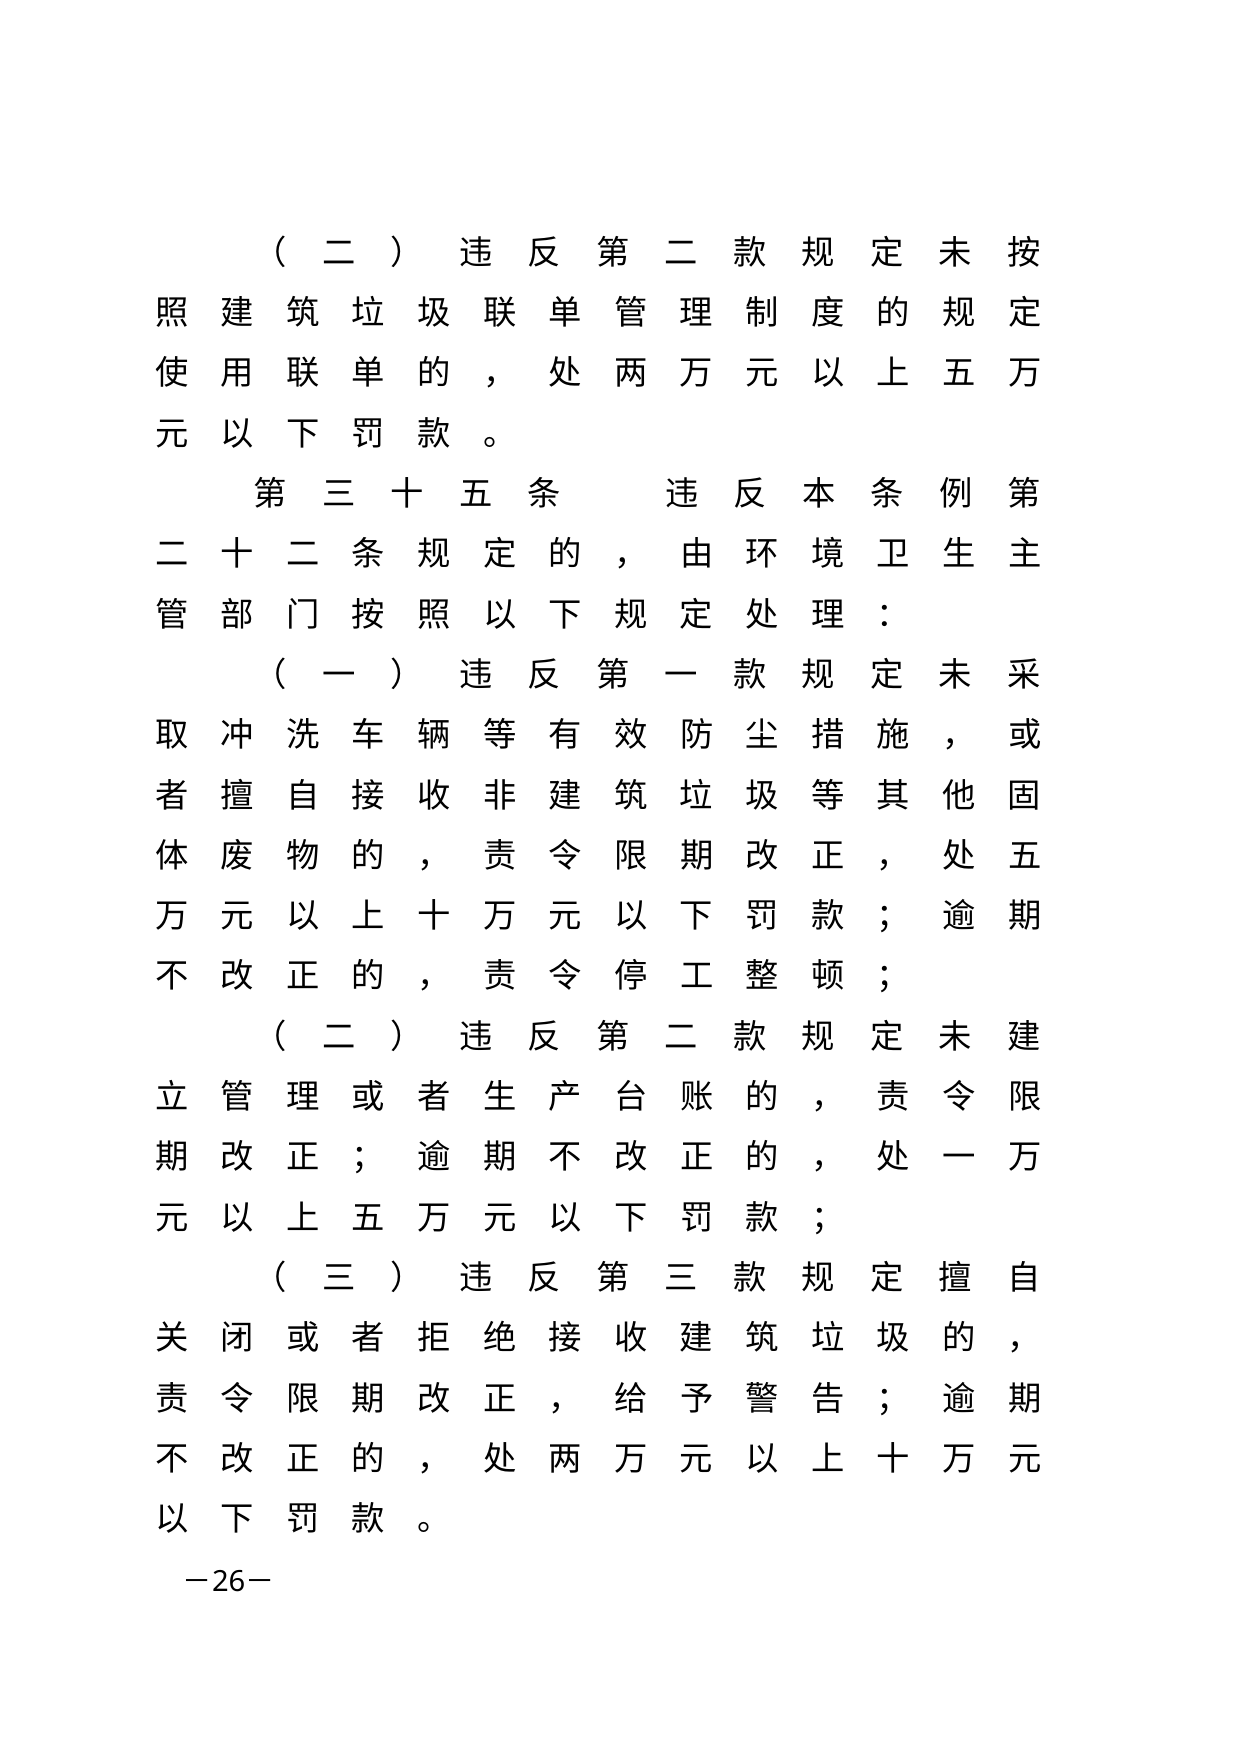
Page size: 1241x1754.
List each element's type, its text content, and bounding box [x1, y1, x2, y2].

text （三）违反第三款规定擅自关闭或者拒绝接收建筑垃圾的，责令限期改正，给予警告；逾期不改正的，处两万元以上十万元以下罚款。 [155, 1245, 1073, 1546]
text 第三十五条 违反本条例第二十二条规定的，由环境卫生主管部门按照以下规定处理： [155, 461, 1073, 642]
text （一）违反第一款规定未采取冲洗车辆等有效防尘措施，或者擅自接收非建筑垃圾等其他固体废物的，责令限期改正，处五万元以上十万元以下罚款；逾期不改正的，责令停工整顿； [155, 642, 1073, 1003]
text （二）违反第二款规定未建立管理或者生产台账的，责令限期改正；逾期不改正的，处一万元以上五万元以下罚款； [155, 1003, 1073, 1245]
text （二）违反第二款规定未按照建筑垃圾联单管理制度的规定使用联单的，处两万元以上五万元以下罚款。 [155, 219, 1073, 461]
